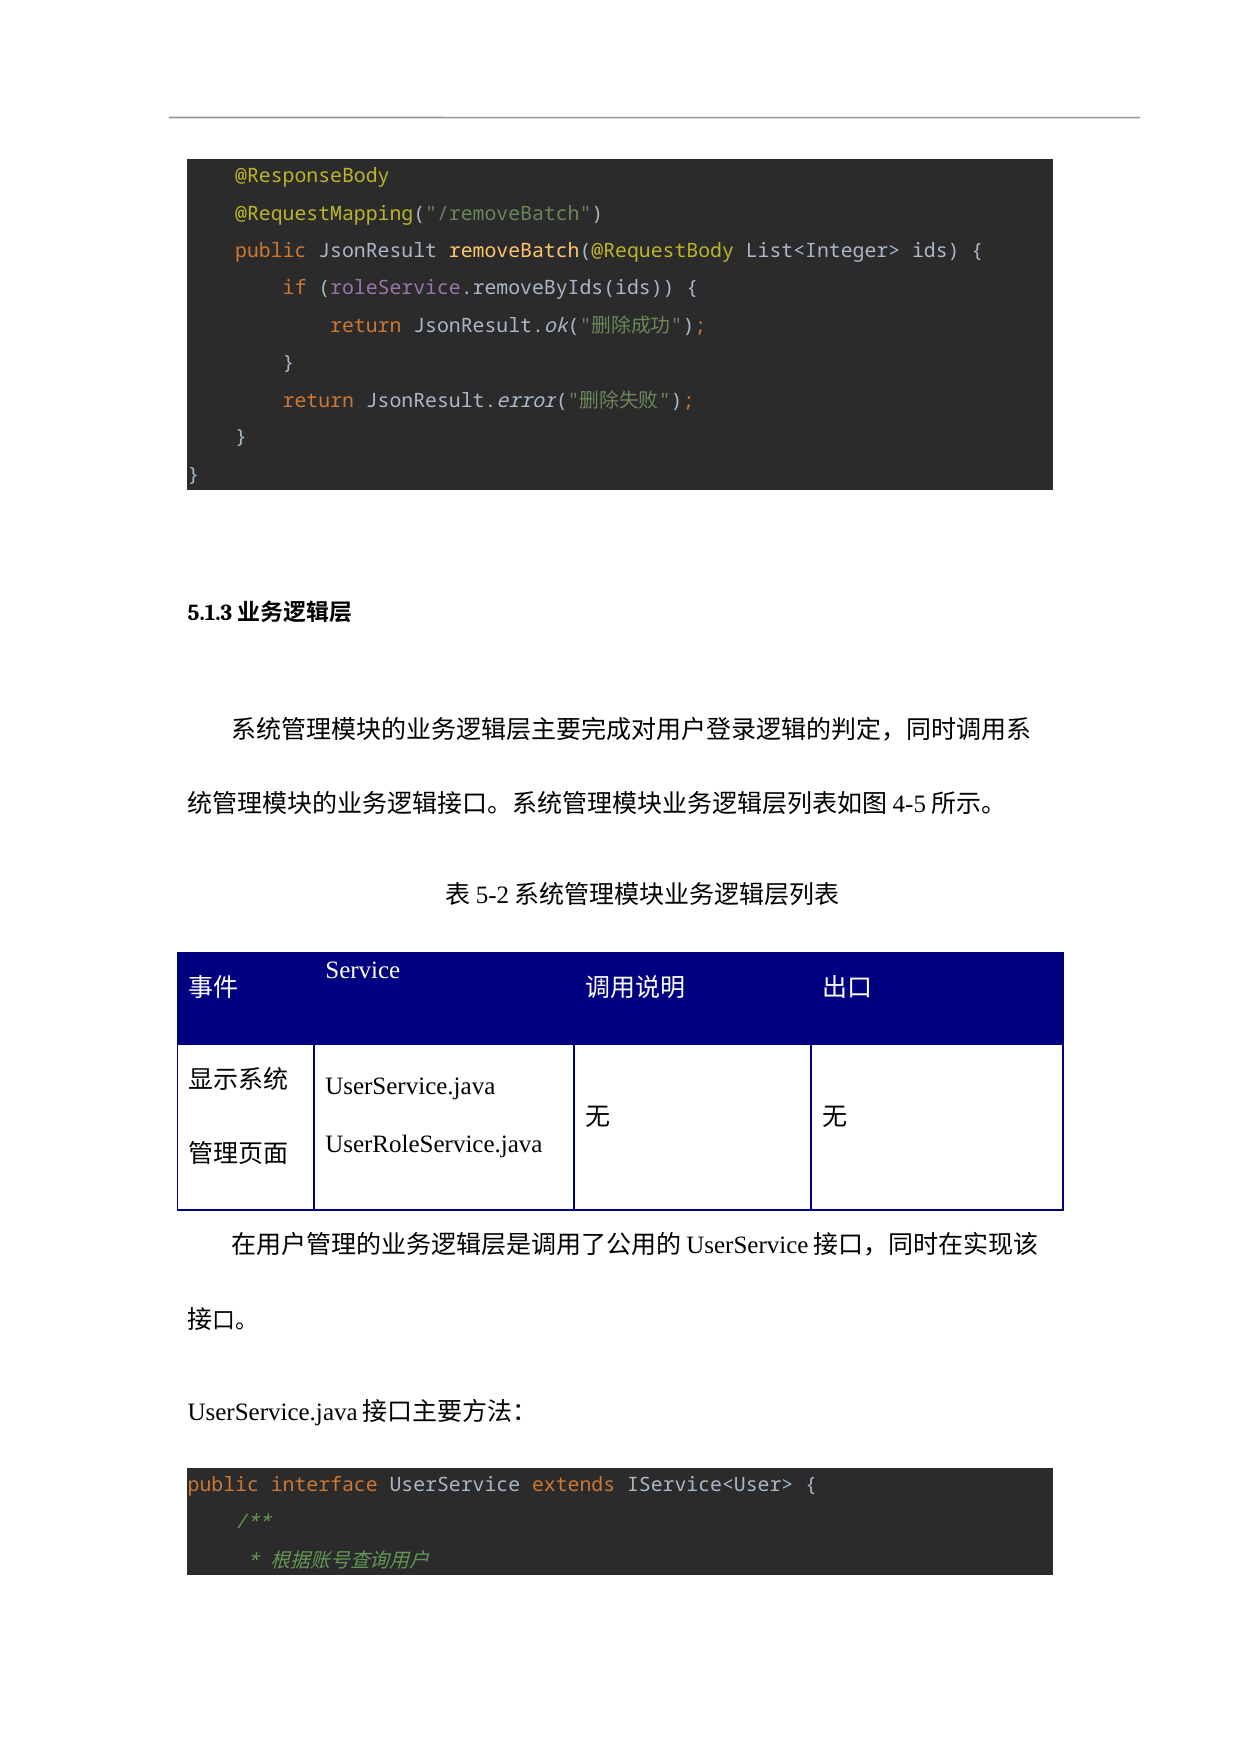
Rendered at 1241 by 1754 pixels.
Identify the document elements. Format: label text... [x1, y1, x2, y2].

table_cell 无 [812, 1045, 1062, 1209]
table_header 事件 [178, 953, 314, 1043]
table_cell UserService.java UserRoleService.java [315, 1045, 573, 1209]
text UserService.java接口主要方法： [187, 1377, 1053, 1442]
table_header Service [315, 953, 574, 1043]
table_header 出口 [812, 953, 1062, 1043]
text 在用户管理的业务逻辑层是调用了公用的UserService接口，同时在实现该接口。 [187, 1211, 1053, 1350]
text 表 5-2系统管理模块业务逻辑层列表 [187, 861, 1053, 926]
subtitle 5.1.3 业务逻辑层 [187, 578, 1053, 643]
table_cell 显示系统管理页面 [178, 1045, 313, 1209]
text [187, 1468, 1053, 1575]
table_cell 无 [575, 1045, 810, 1209]
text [187, 159, 1053, 490]
table_header 调用说明 [575, 953, 811, 1043]
text 系统管理模块的业务逻辑层主要完成对用户登录逻辑的判定，同时调用系统管理模块的业务逻辑接口。系统管理模块业务逻辑层列表如图4-5所示。 [187, 695, 1053, 834]
